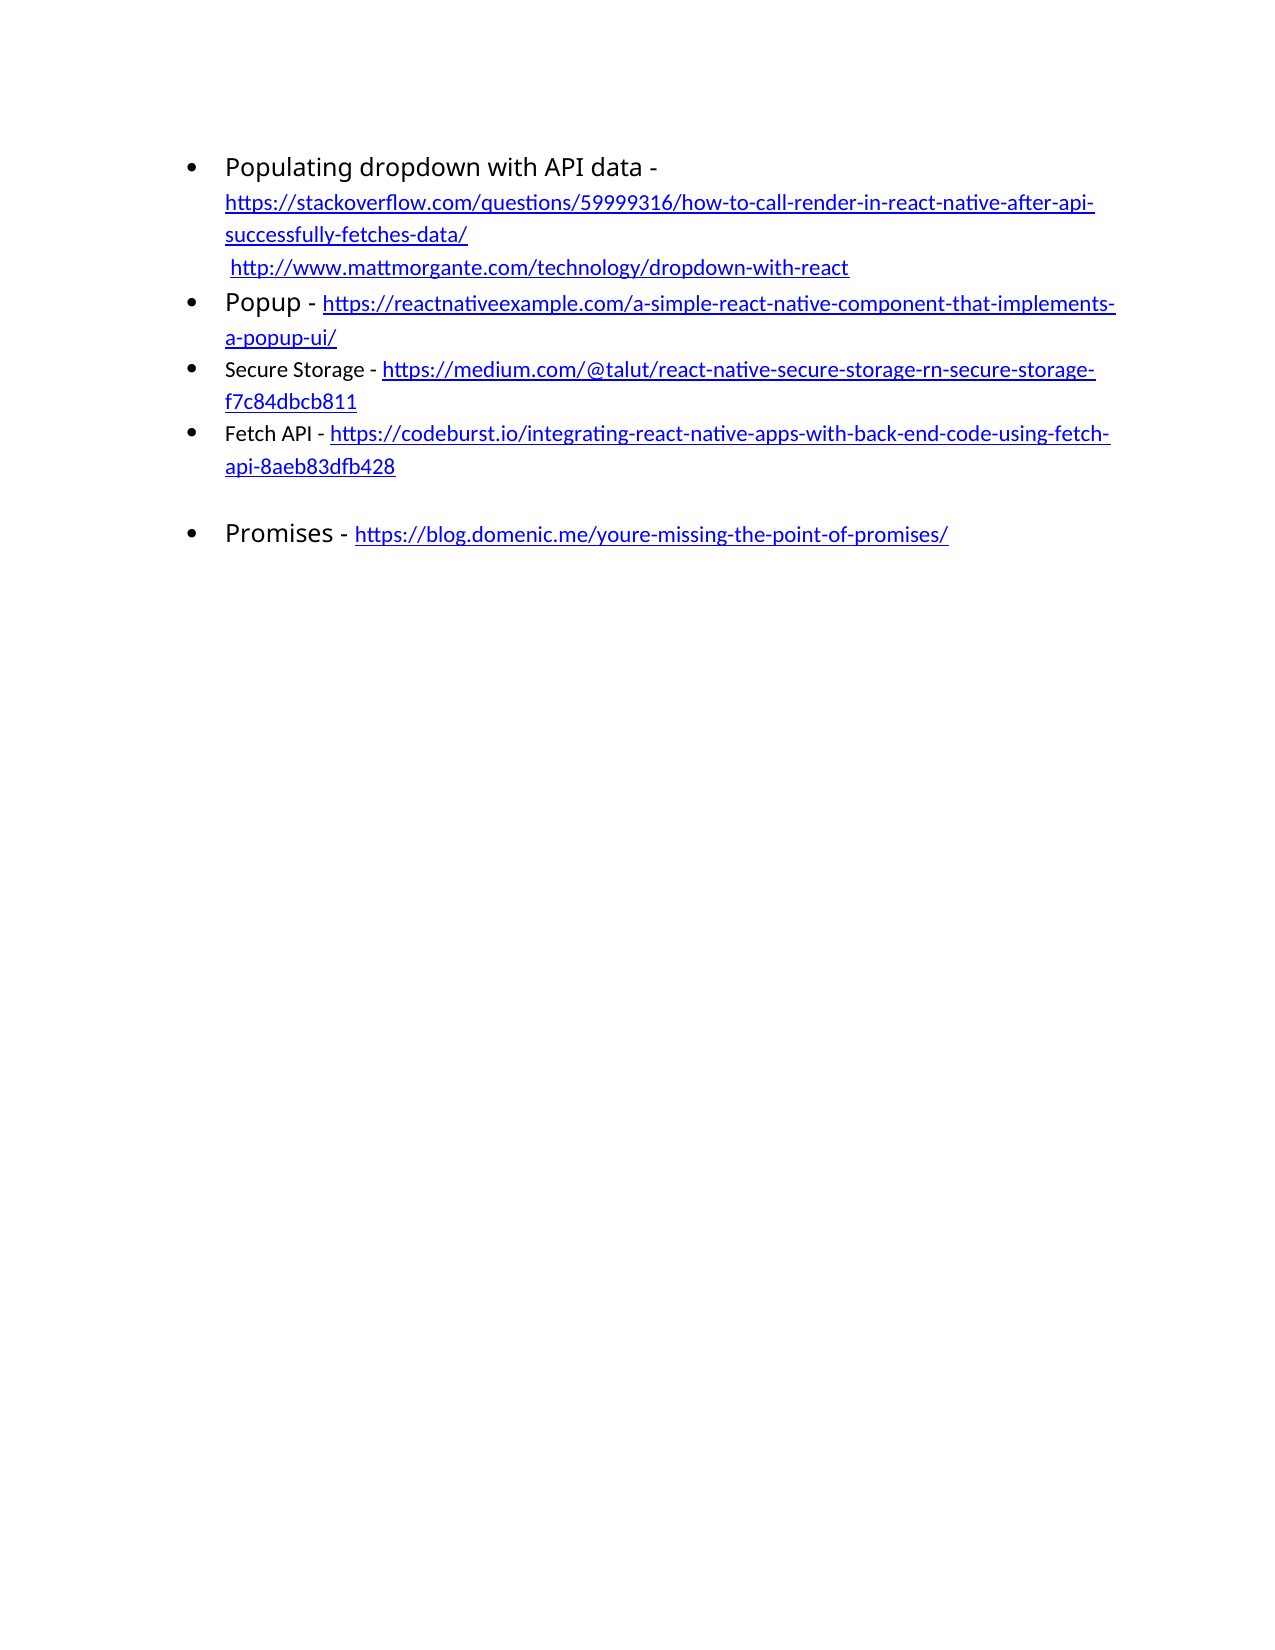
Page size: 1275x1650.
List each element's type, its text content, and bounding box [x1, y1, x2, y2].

list Promises - https://blog.domenic.me/youre-missing-the-point-of-promises/ [187, 516, 1125, 550]
list Populating dropdown with API data - https://stackoverflow.com/questions/59999316/how-to-call-render-in-react-native-after-api-successfully-fetches-data/ [187, 150, 1125, 248]
list http://www.mattmorgante.com/technology/dropdown-with-react [225, 253, 1125, 281]
list Popup - https://reactnativeexample.com/a-simple-react-native-component-that-implements-a-popup-ui/ [187, 285, 1125, 351]
list Fetch API - https://codeburst.io/integrating-react-native-apps-with-back-end-code-using-fetch-api-8aeb83dfb428 [187, 419, 1125, 512]
list Secure Storage - https://medium.com/@talut/react-native-secure-storage-rn-secure-storage-f7c84dbcb811 [187, 355, 1125, 415]
